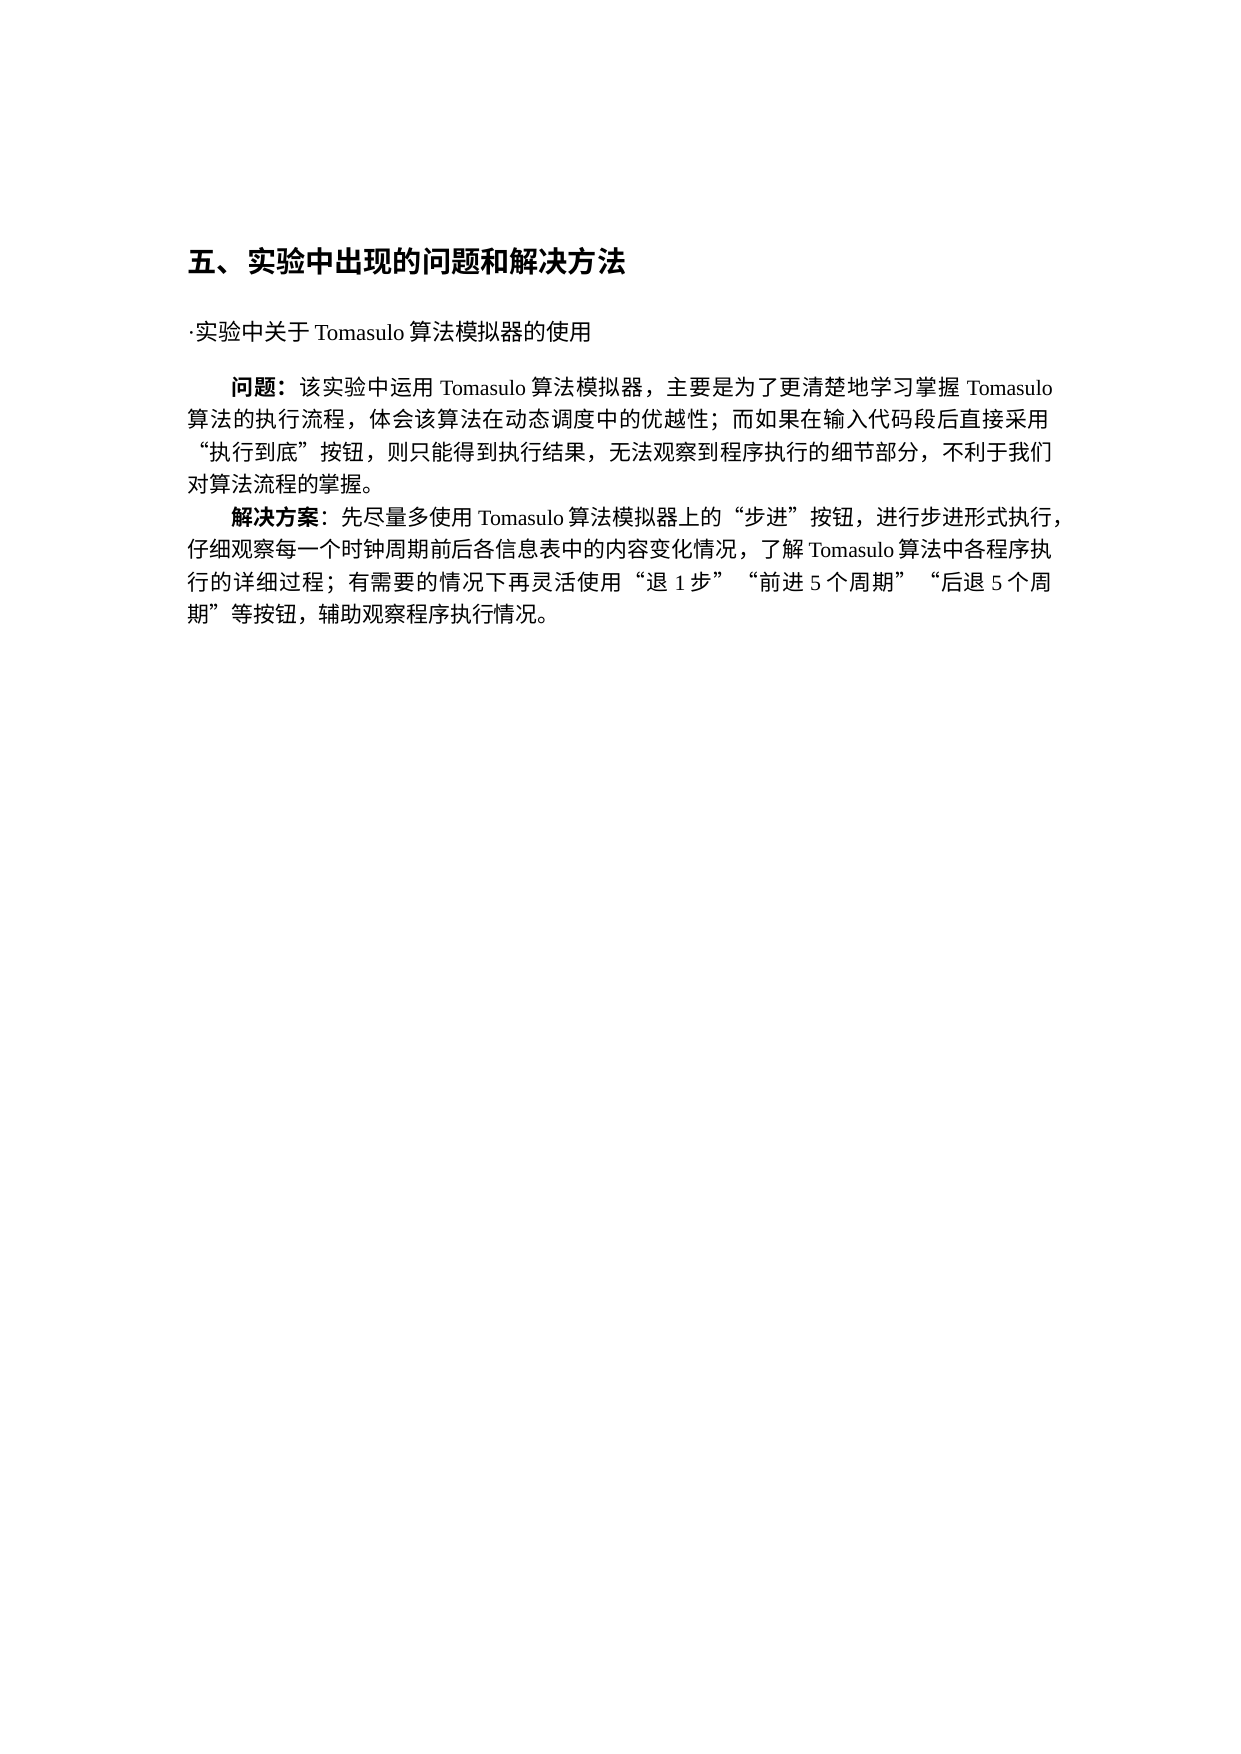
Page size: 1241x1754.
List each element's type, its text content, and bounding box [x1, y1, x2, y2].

list ·实验中关于Tomasulo算法模拟器的使用 [187, 298, 1053, 363]
list 解决方案：先尽量多使用Tomasulo算法模拟器上的“步进”按钮，进行步进形式执行，仔细观察每一个时钟周期前后各信息表中的内容变化情况，了解Tomasulo算法中各程序执行的详细过程；有需要的情况下再灵活使用“退1步”“前进5个周期”“后退5个周期”等按钮，辅助观察程序执行情况。 [187, 499, 1053, 629]
list 问题：该实验中运用Tomasulo算法模拟器，主要是为了更清楚地学习掌握Tomasulo算法的执行流程，体会该算法在动态调度中的优越性；而如果在输入代码段后直接采用“执行到底”按钮，则只能得到执行结果，无法观察到程序执行的细节部分，不利于我们对算法流程的掌握。 [187, 369, 1053, 499]
list 实验中出现的问题和解决方法 [187, 227, 1053, 292]
